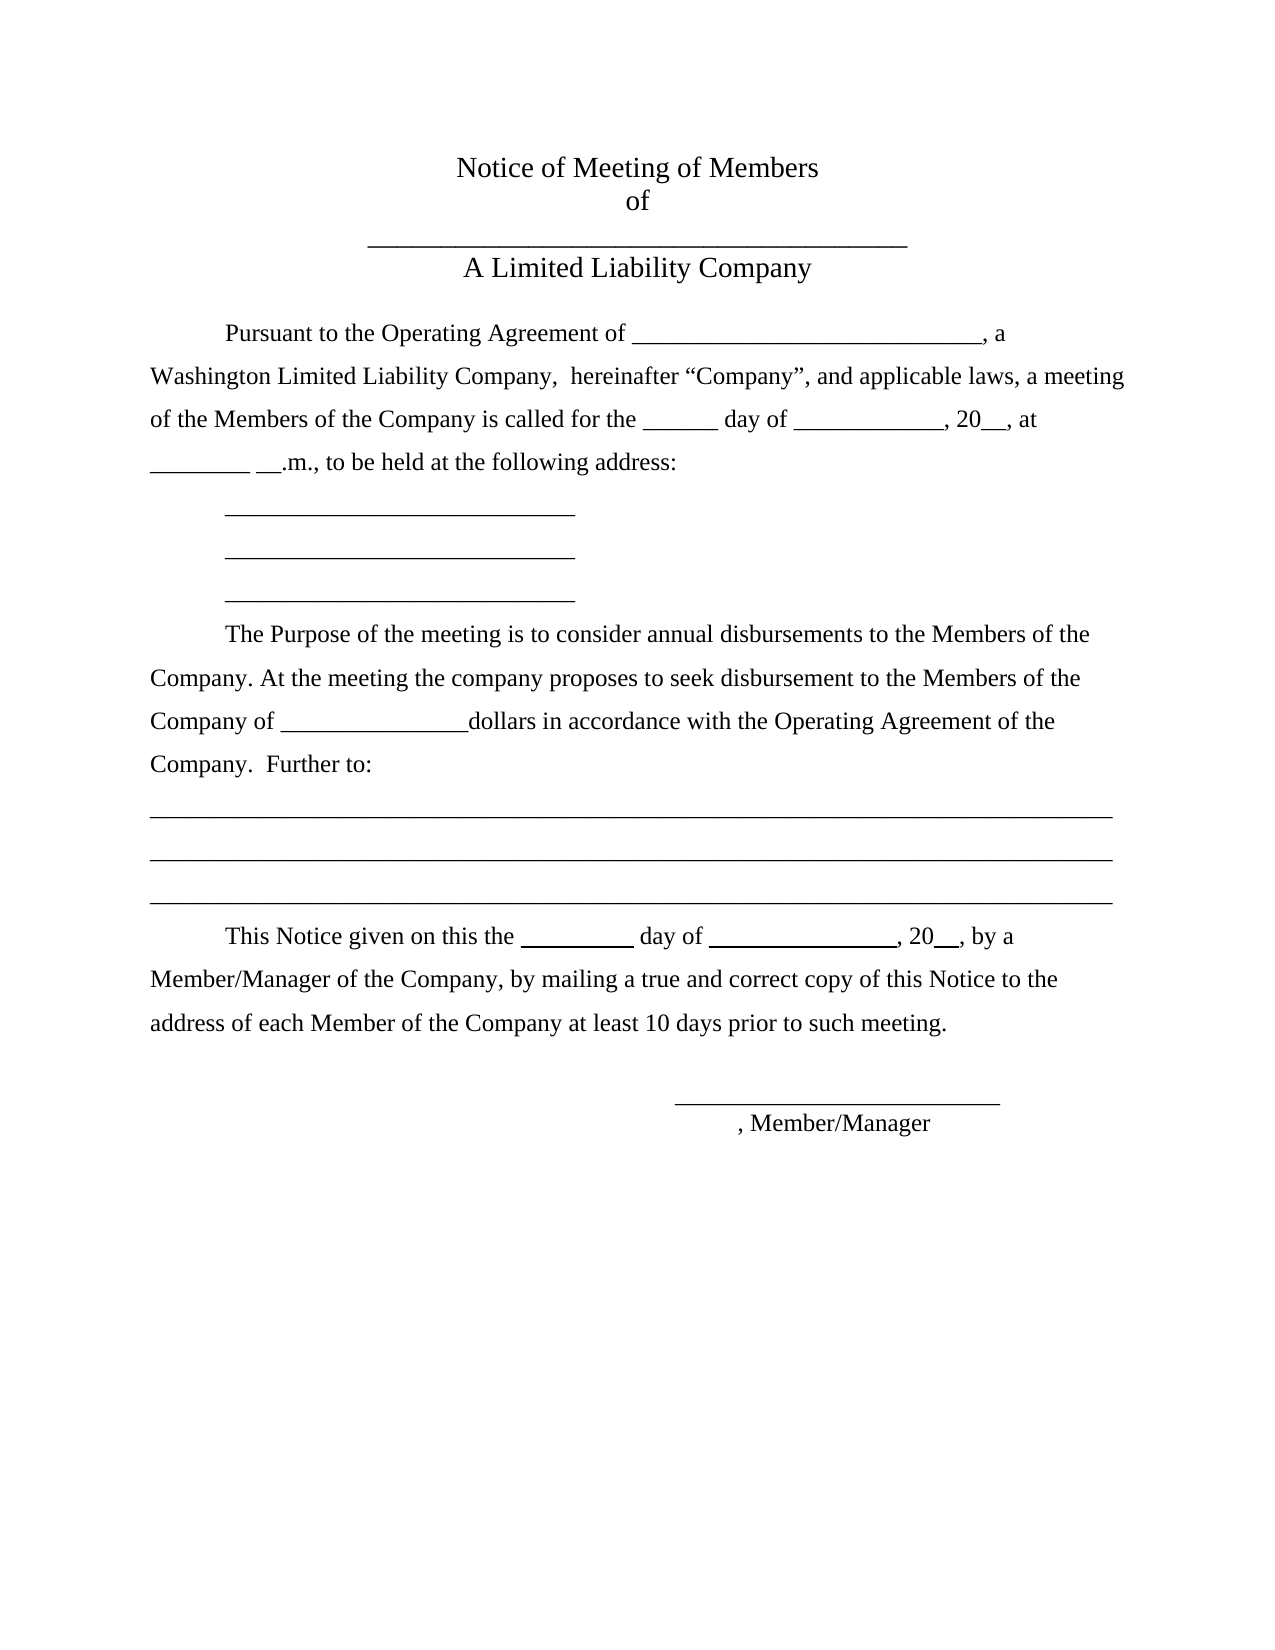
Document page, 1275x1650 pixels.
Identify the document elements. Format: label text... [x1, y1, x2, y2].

text __________________________ [225, 1079, 1125, 1108]
subtitle Notice of Meeting of Members [150, 150, 1125, 183]
text ____________________________ [150, 533, 1125, 562]
text This Notice given on this the _________ day of _______________, 20__, by a Member/Manager of the Company, by mailing a true and correct copy of this Notice to the address of each Member of the Company at least 10 days prior to such meeting. [150, 921, 1125, 1036]
text , Member/Manager [150, 1108, 1125, 1137]
text Pursuant to the Operating Agreement of ____________________________, a Washington Limited Liability Company, hereinafter “Company”, and applicable laws, a meeting of the Members of the Company is called for the ______ day of ____________, 20__, at ________ __.m., to be held at the following address: [150, 318, 1125, 476]
text _____________________________________________________________________________ [150, 835, 1125, 864]
text ____________________________ [150, 576, 1125, 605]
text ____________________________ [150, 490, 1125, 519]
text The Purpose of the meeting is to consider annual disbursements to the Members of the Company. At the meeting the company proposes to seek disbursement to the Members of the Company of _______________dollars in accordance with the Operating Agreement of the Company. Further to: _____________________________________________________________________________ [150, 619, 1125, 821]
text _____________________________________ [150, 217, 1125, 251]
text _____________________________________________________________________________ [150, 878, 1125, 907]
subtitle A Limited Liability Company [150, 251, 1125, 284]
text of [150, 183, 1125, 217]
